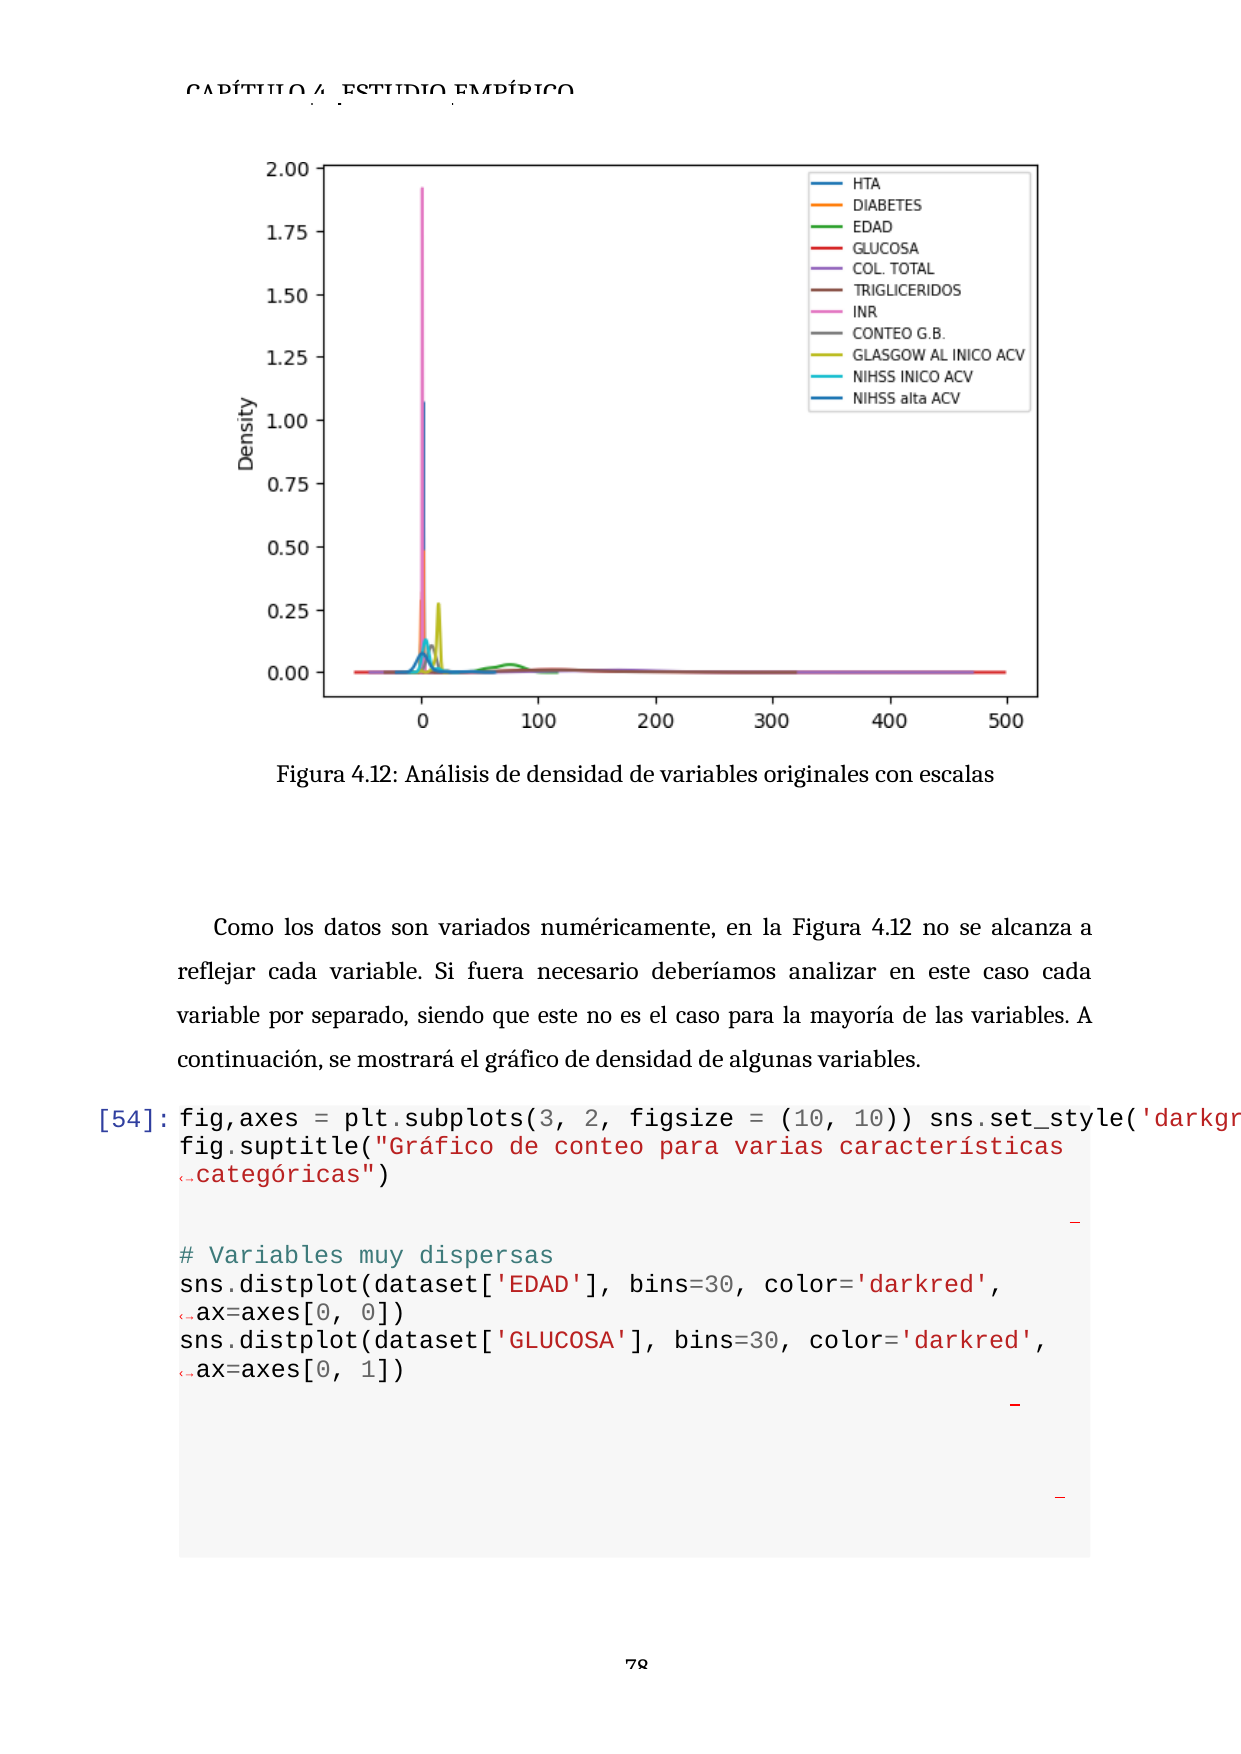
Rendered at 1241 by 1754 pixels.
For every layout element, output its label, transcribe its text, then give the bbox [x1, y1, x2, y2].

text [54]: [96, 1107, 1240, 1135]
text Figura 4.12: Análisis de densidad de variables originales con escalas [202, 760, 1068, 789]
picture [237, 162, 1040, 728]
text Como los datos son variados numéricamente, en la Figura 4.12 no se alcanza a reflejar cada variable. Si fuera necesario deberíamos analizar en este caso cada variable por separado, siendo que este no es el caso para la mayoría de las variables. A continuación, se mostrará el gráfico de densidad de algunas variables. [177, 913, 1093, 1073]
